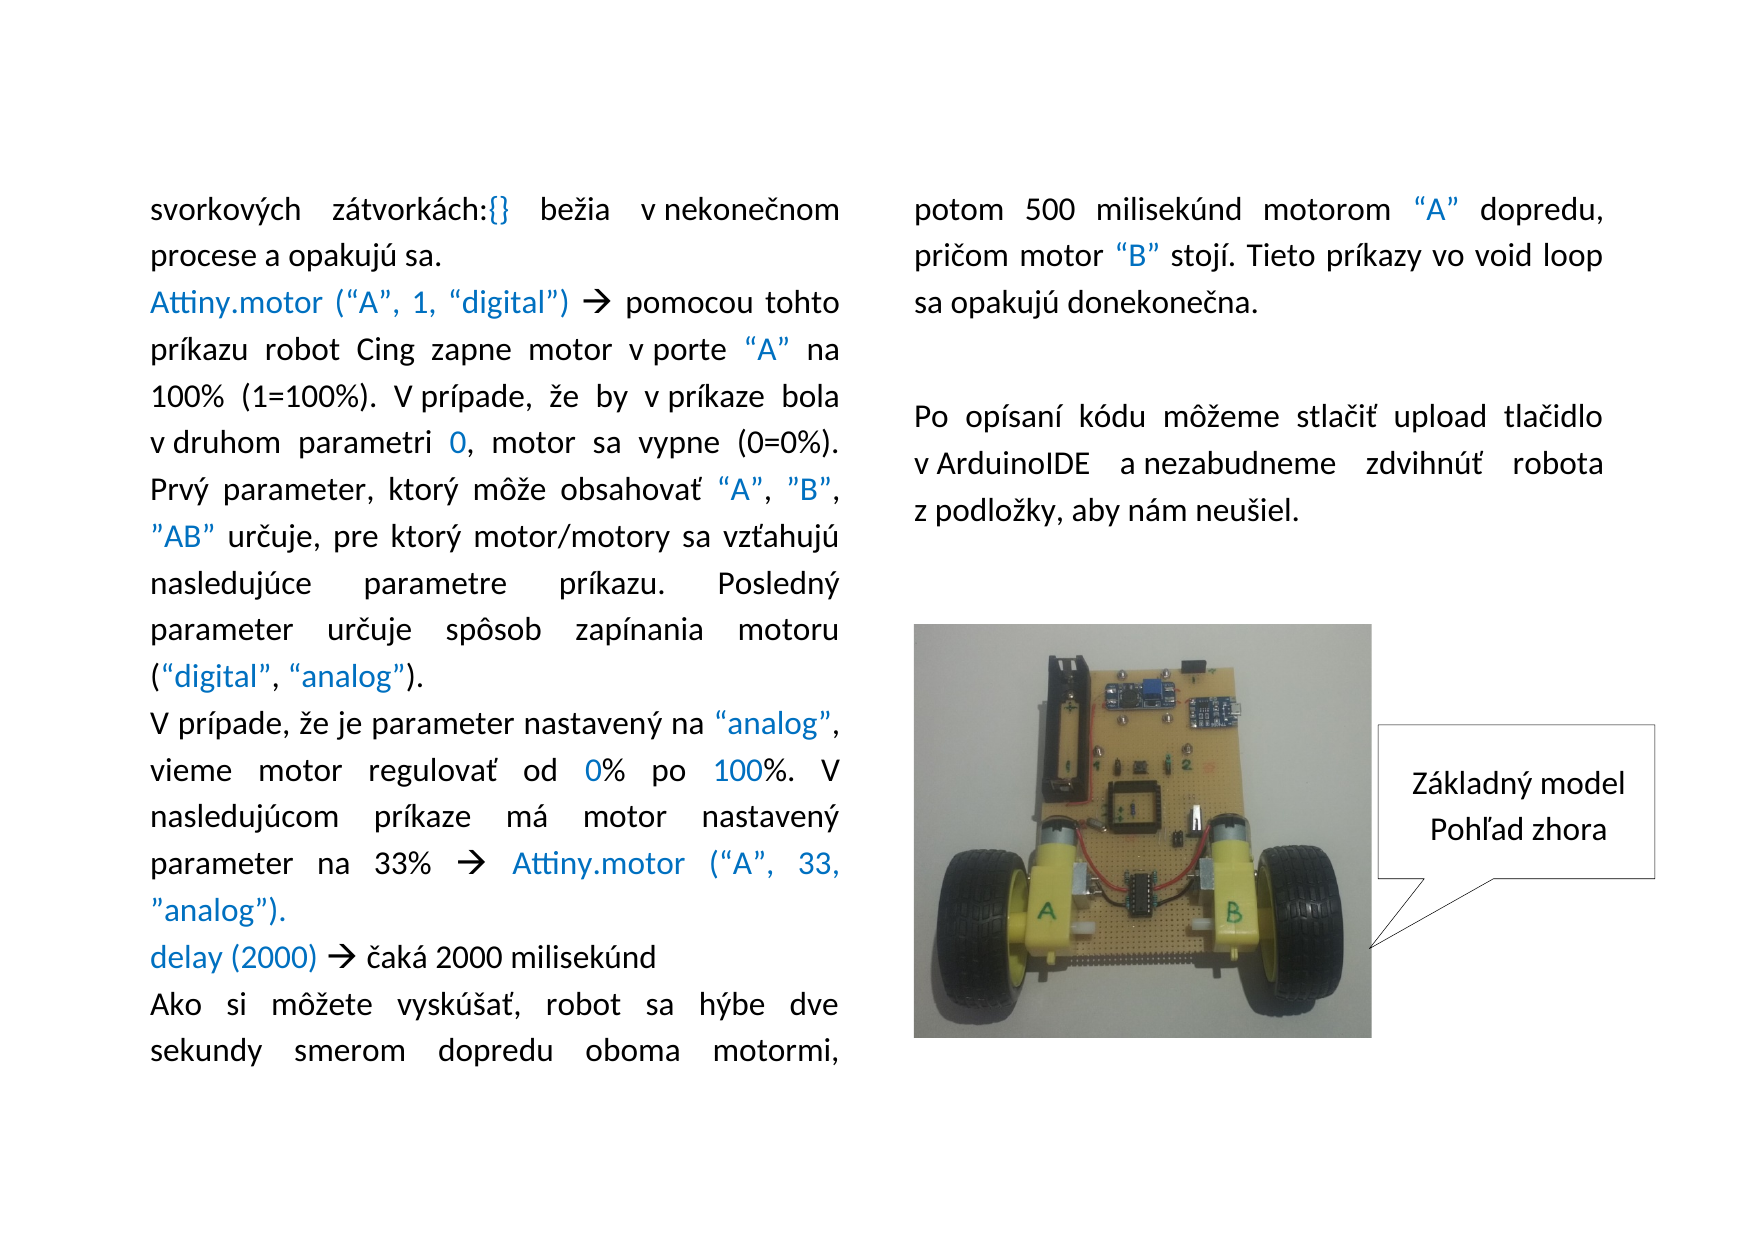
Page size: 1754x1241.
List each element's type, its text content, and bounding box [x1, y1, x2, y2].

text Ako si môžete vyskúšať, robot sa hýbe dve sekundy smerom dopredu oboma motormi, potom 500 milisekúnd motorom “A” dopredu, pričom motor “B” stojí. Tieto príkazy vo void loop sa opakujú donekonečna. [150, 983, 840, 1070]
text Po opísaní kódu môžeme stlačiť upload tlačidlo v ArduinoIDE a nezabudneme zdvihnúť robota z podložky, aby nám neušiel. [914, 395, 1604, 530]
text delay (2000) čaká 2000 milisekúnd [150, 936, 840, 977]
picture [913, 624, 1372, 1038]
text Ako si môžete vyskúšať, robot sa hýbe dve sekundy smerom dopredu oboma motormi, potom 500 milisekúnd motorom “A” dopredu, pričom motor “B” stojí. Tieto príkazy vo void loop sa opakujú donekonečna. [914, 187, 1604, 322]
text Attiny.motor (“A”, 1, “digital”) pomocou tohto príkazu robot Cing zapne motor v porte “A” na 100% (1=100%). V prípade, že by v príkaze bola v druhom parametri 0, motor sa vypne (0=0%). Prvý parameter, ktorý môže obsahovať “A”, ”B”, ”AB” určuje, pre ktorý motor/motory sa vzťahujú nasledujúce parametre príkazu. Posledný parameter určuje spôsob zapínania motoru (“digital”, “analog”). [150, 281, 840, 696]
text V prípade, že je parameter nastavený na “analog”, vieme motor regulovať od 0% po 100%. V nasledujúcom príkaze má motor nastavený parameter na 33% Attiny.motor (“A”, 33, ”analog”). [150, 702, 840, 930]
